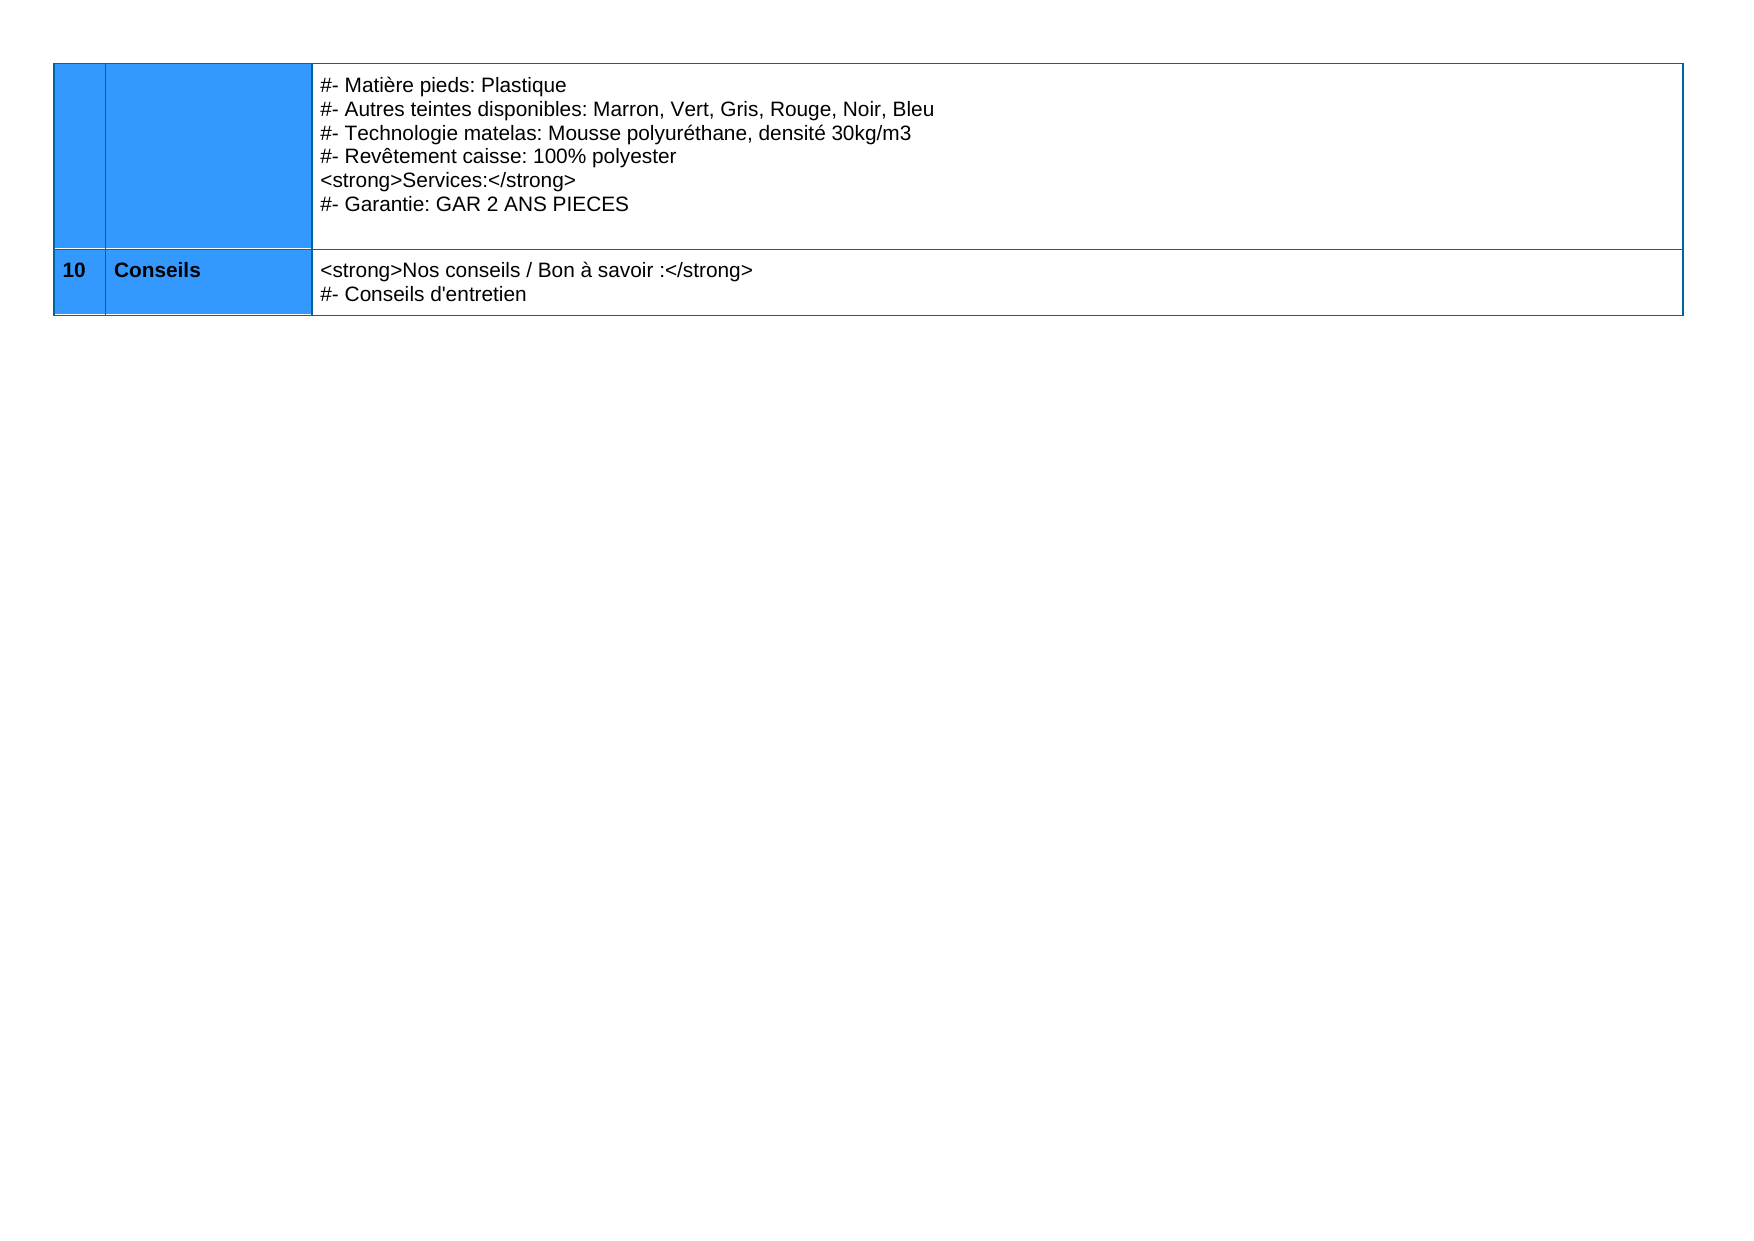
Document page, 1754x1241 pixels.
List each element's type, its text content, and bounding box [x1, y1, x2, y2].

table_cell <strong>Nos conseils / Bon à savoir :</strong> #- Conseils d'entretien [313, 250, 1682, 314]
table_cell Conseils [106, 250, 311, 314]
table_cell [106, 64, 311, 248]
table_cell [313, 64, 1682, 248]
table_cell 10 [55, 250, 105, 314]
table_cell 9 [55, 64, 105, 248]
